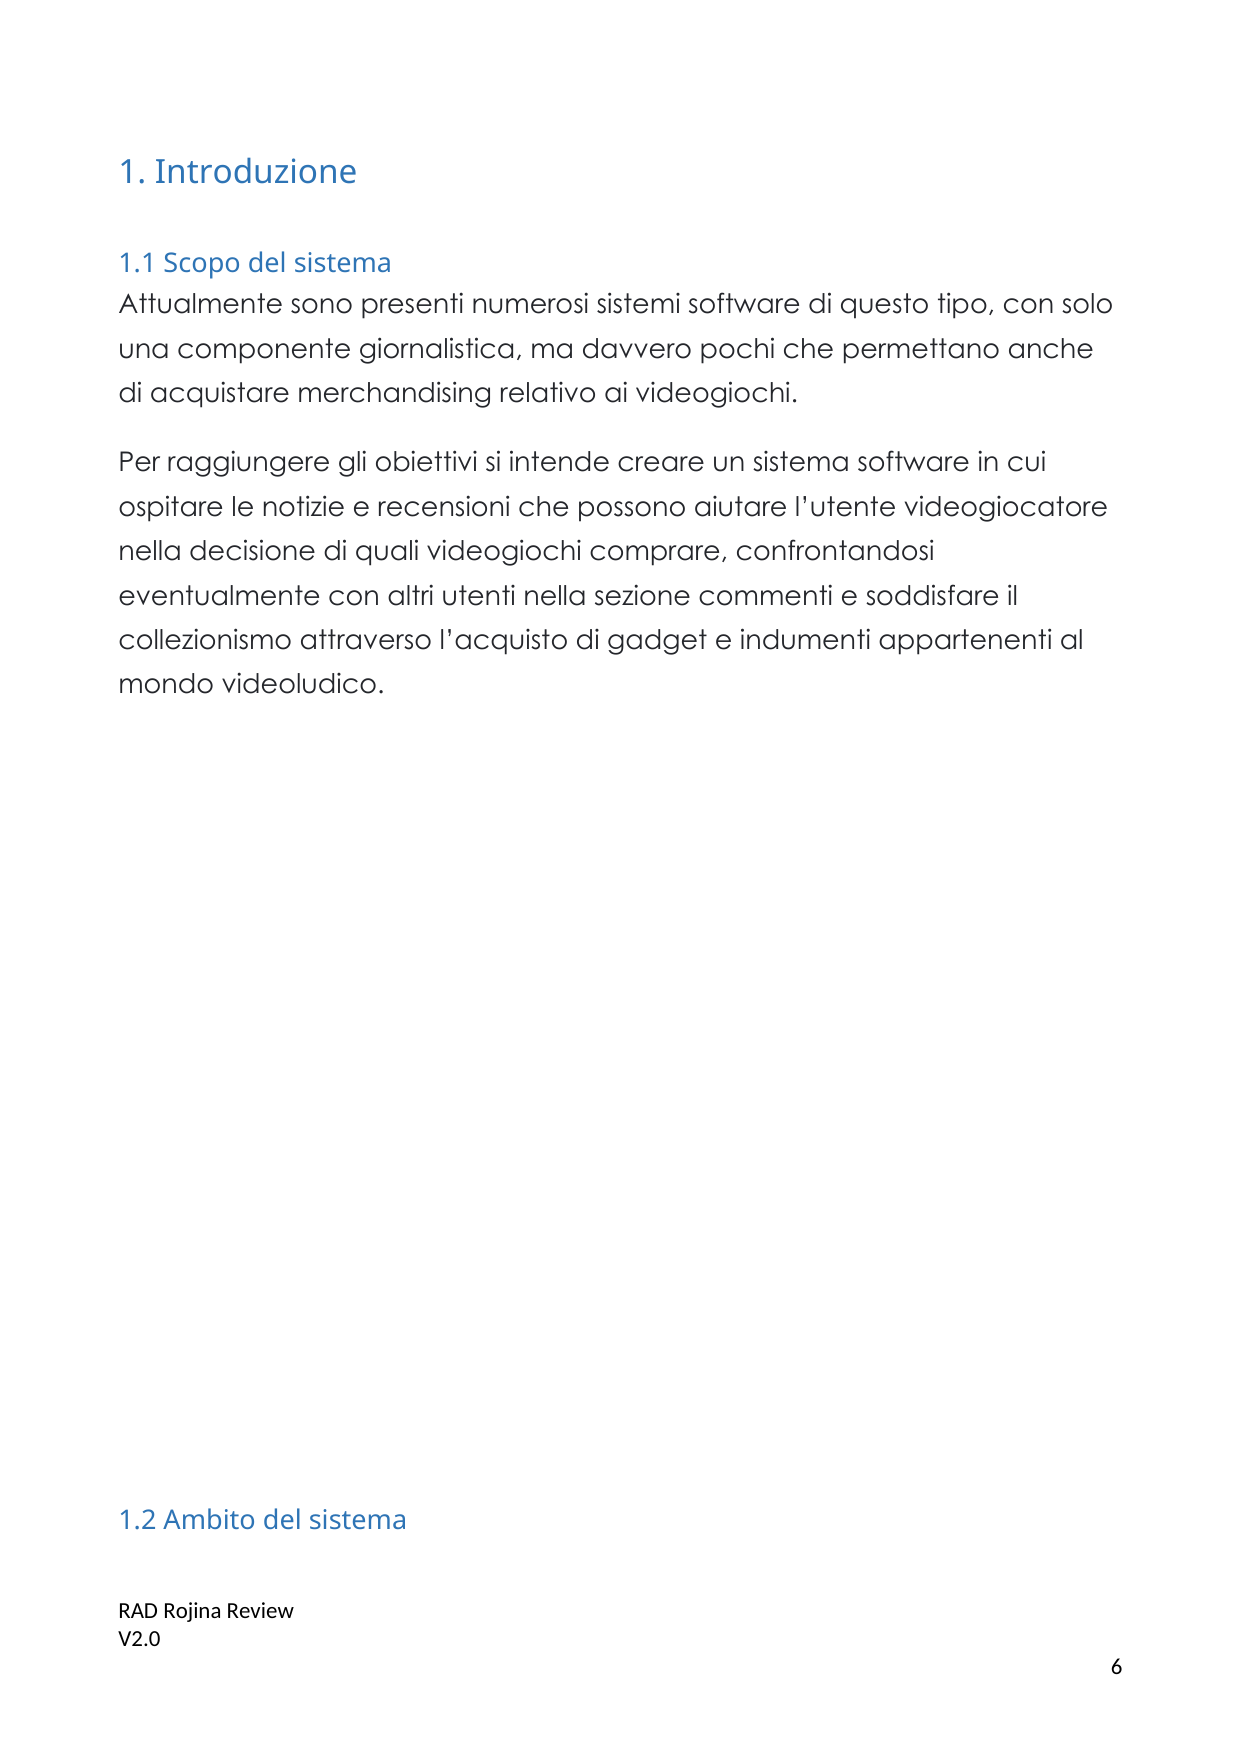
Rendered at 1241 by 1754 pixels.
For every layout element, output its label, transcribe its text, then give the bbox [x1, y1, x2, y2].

subtitle 1. Introduzione [118, 148, 1122, 193]
text Per raggiungere gli obiettivi si intende creare un sistema software in cui ospitare le notizie e recensioni che possono aiutare l’utente videogiocatore nella decisione di quali videogiochi comprare, confrontandosi eventualmente con altri utenti nella sezione commenti e soddisfare il collezionismo attraverso l’acquisto di gadget e indumenti appartenenti al mondo videoludico. [118, 441, 1122, 702]
text Attualmente sono presenti numerosi sistemi software di questo tipo, con solo una componente giornalistica, ma davvero pochi che permettano anche di acquistare merchandising relativo ai videogiochi. [118, 283, 1122, 411]
subtitle 1.2 Ambito del sistema [118, 1501, 1122, 1537]
subtitle 1.1 Scopo del sistema [118, 243, 1122, 280]
